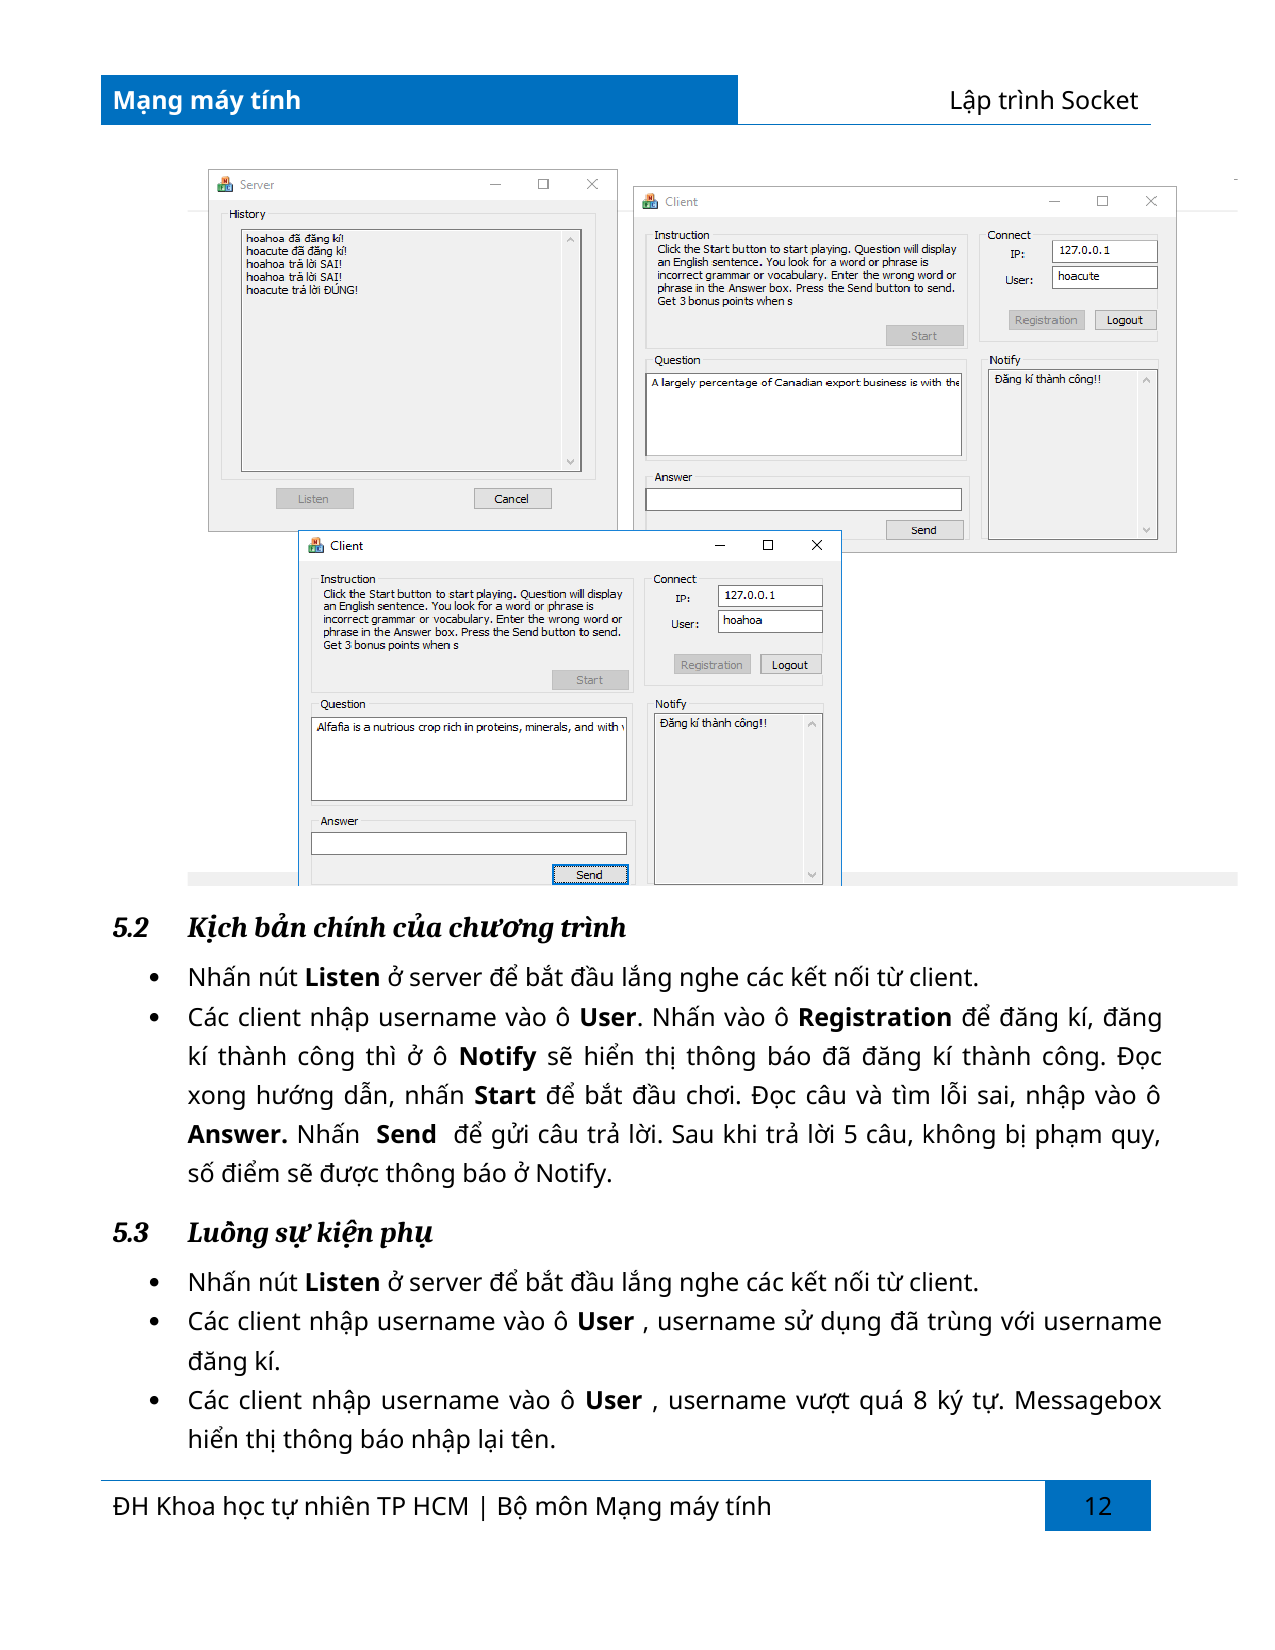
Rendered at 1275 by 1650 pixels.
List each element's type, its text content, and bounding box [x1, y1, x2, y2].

list Các client nhập username vào ô User , username vượt quá 8 ký tự. Messagebox hiển thị thông báo nhập lại tên. [150, 1382, 1162, 1456]
list Nhấn nút Listen ở server để bắt đầu lắng nghe các kết nối từ client. [150, 960, 1162, 994]
subtitle Luồng sự kiện phụ [112, 1216, 1162, 1249]
picture [187, 169, 1238, 886]
list Các client nhập username vào ô User , username sử dụng đã trùng với username đăng kí. [150, 1304, 1162, 1377]
list Các client nhập username vào ô User. Nhấn vào ô Registration để đăng kí, đăng kí thành công thì ở ô Notify sẽ hiển thị thông báo đã đăng kí thành công. Đọc xong hướng dẫn, nhấn Start để bắt đầu chơi. Đọc câu và tìm lỗi sai, nhập vào ô Answer. Nhấn Send để gửi câu trả lời. Sau khi trả lời 5 câu, không bị phạm quy, số điểm sẽ được thông báo ở Notify. [150, 999, 1162, 1190]
list Nhấn nút Listen ở server để bắt đầu lắng nghe các kết nối từ client. [150, 1265, 1162, 1299]
subtitle Kịch bản chính của chương trình [112, 911, 1162, 945]
